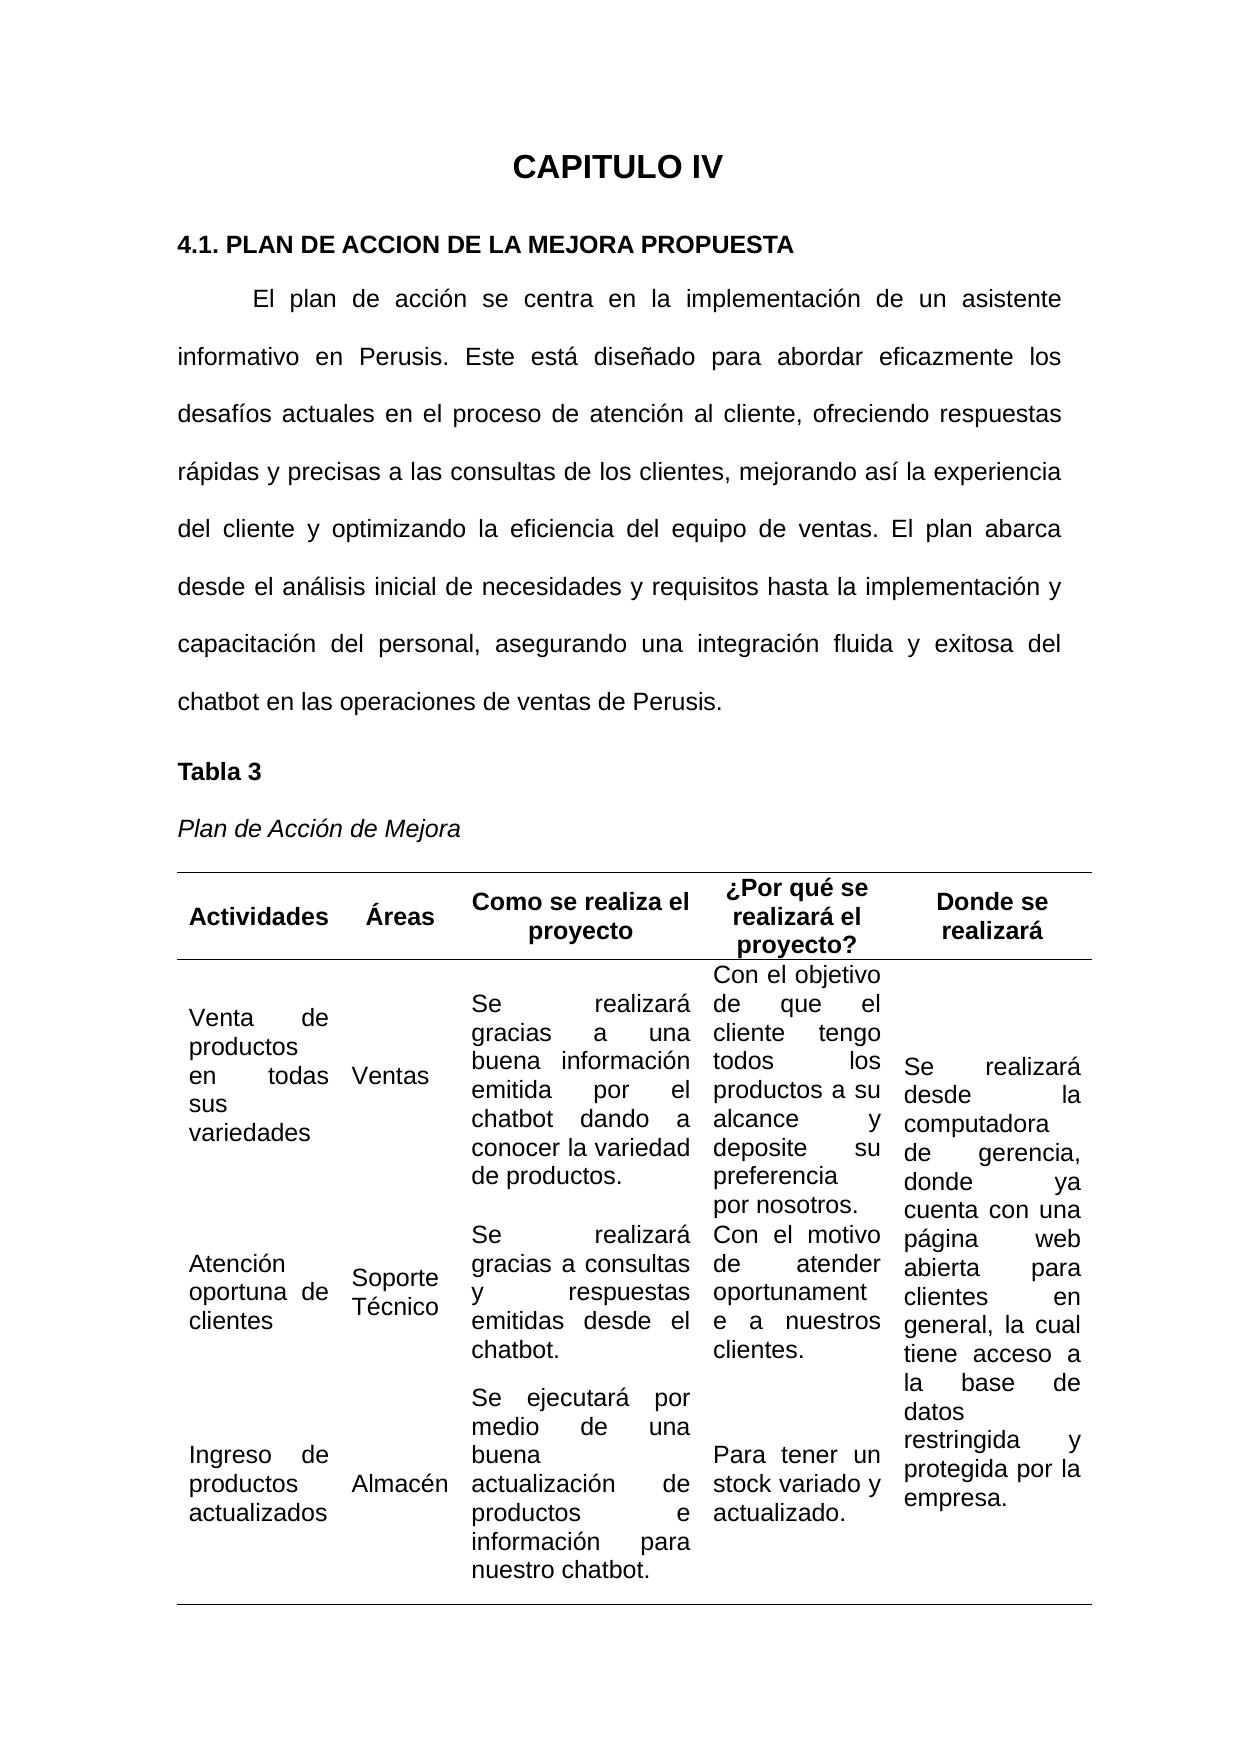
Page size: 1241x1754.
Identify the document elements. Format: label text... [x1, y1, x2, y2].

table_cell Se realizará gracias a una buena información emitida por el chatbot dando a conocer la variedad de productos. [460, 960, 702, 1219]
text El plan de acción se centra en la implementación de un asistente informativo en Perusis. Este está diseñado para abordar eficazmente los desafíos actuales en el proceso de atención al cliente, ofreciendo respuestas rápidas y precisas a las consultas de los clientes, mejorando así la experiencia del cliente y optimizando la eficiencia del equipo de ventas. El plan abarca desde el análisis inicial de necesidades y requisitos hasta la implementación y capacitación del personal, asegurando una integración fluida y exitosa del chatbot en las operaciones de ventas de Perusis. [177, 284, 1063, 716]
table_cell Atención oportuna de clientes [177, 1219, 340, 1364]
text Tabla 3 Plan de Acción de Mejora [177, 757, 1063, 843]
table_header Donde se realizará [892, 873, 1092, 959]
table_header Como se realiza el proyecto [460, 873, 702, 959]
table_cell Venta de productos en todas sus variedades [177, 960, 340, 1219]
table_cell Con el objetivo de que el cliente tengo todos los productos a su alcance y deposite su preferencia por nosotros. [702, 960, 892, 1219]
table_cell Se realizará gracias a consultas y respuestas emitidas desde el chatbot. [460, 1219, 702, 1364]
table_cell Con el motivo de atender oportunamente a nuestros clientes. [702, 1219, 892, 1364]
table_cell Se ejecutará por medio de una buena actualización de productos e información para nuestro chatbot. [460, 1364, 702, 1603]
table_cell Soporte Técnico [340, 1219, 460, 1364]
table_cell Ventas [340, 960, 460, 1219]
subtitle 4.1. PLAN DE ACCION DE LA MEJORA PROPUESTA [177, 231, 1063, 259]
table_cell Almacén [340, 1364, 460, 1603]
table_header ¿Por qué se realizará el proyecto? [702, 873, 892, 959]
table_header Áreas [340, 873, 460, 959]
table_cell Para tener un stock variado y actualizado. [702, 1364, 892, 1603]
subtitle CAPITULO IV [177, 148, 1058, 186]
table_cell Ingreso de productos actualizados [177, 1364, 340, 1603]
table_header Actividades [177, 873, 340, 959]
table_cell Se realizará desde la computadora de gerencia, donde ya cuenta con una página web abierta para clientes en general, la cual tiene acceso a la base de datos restringida y protegida por la empresa. [892, 960, 1092, 1603]
